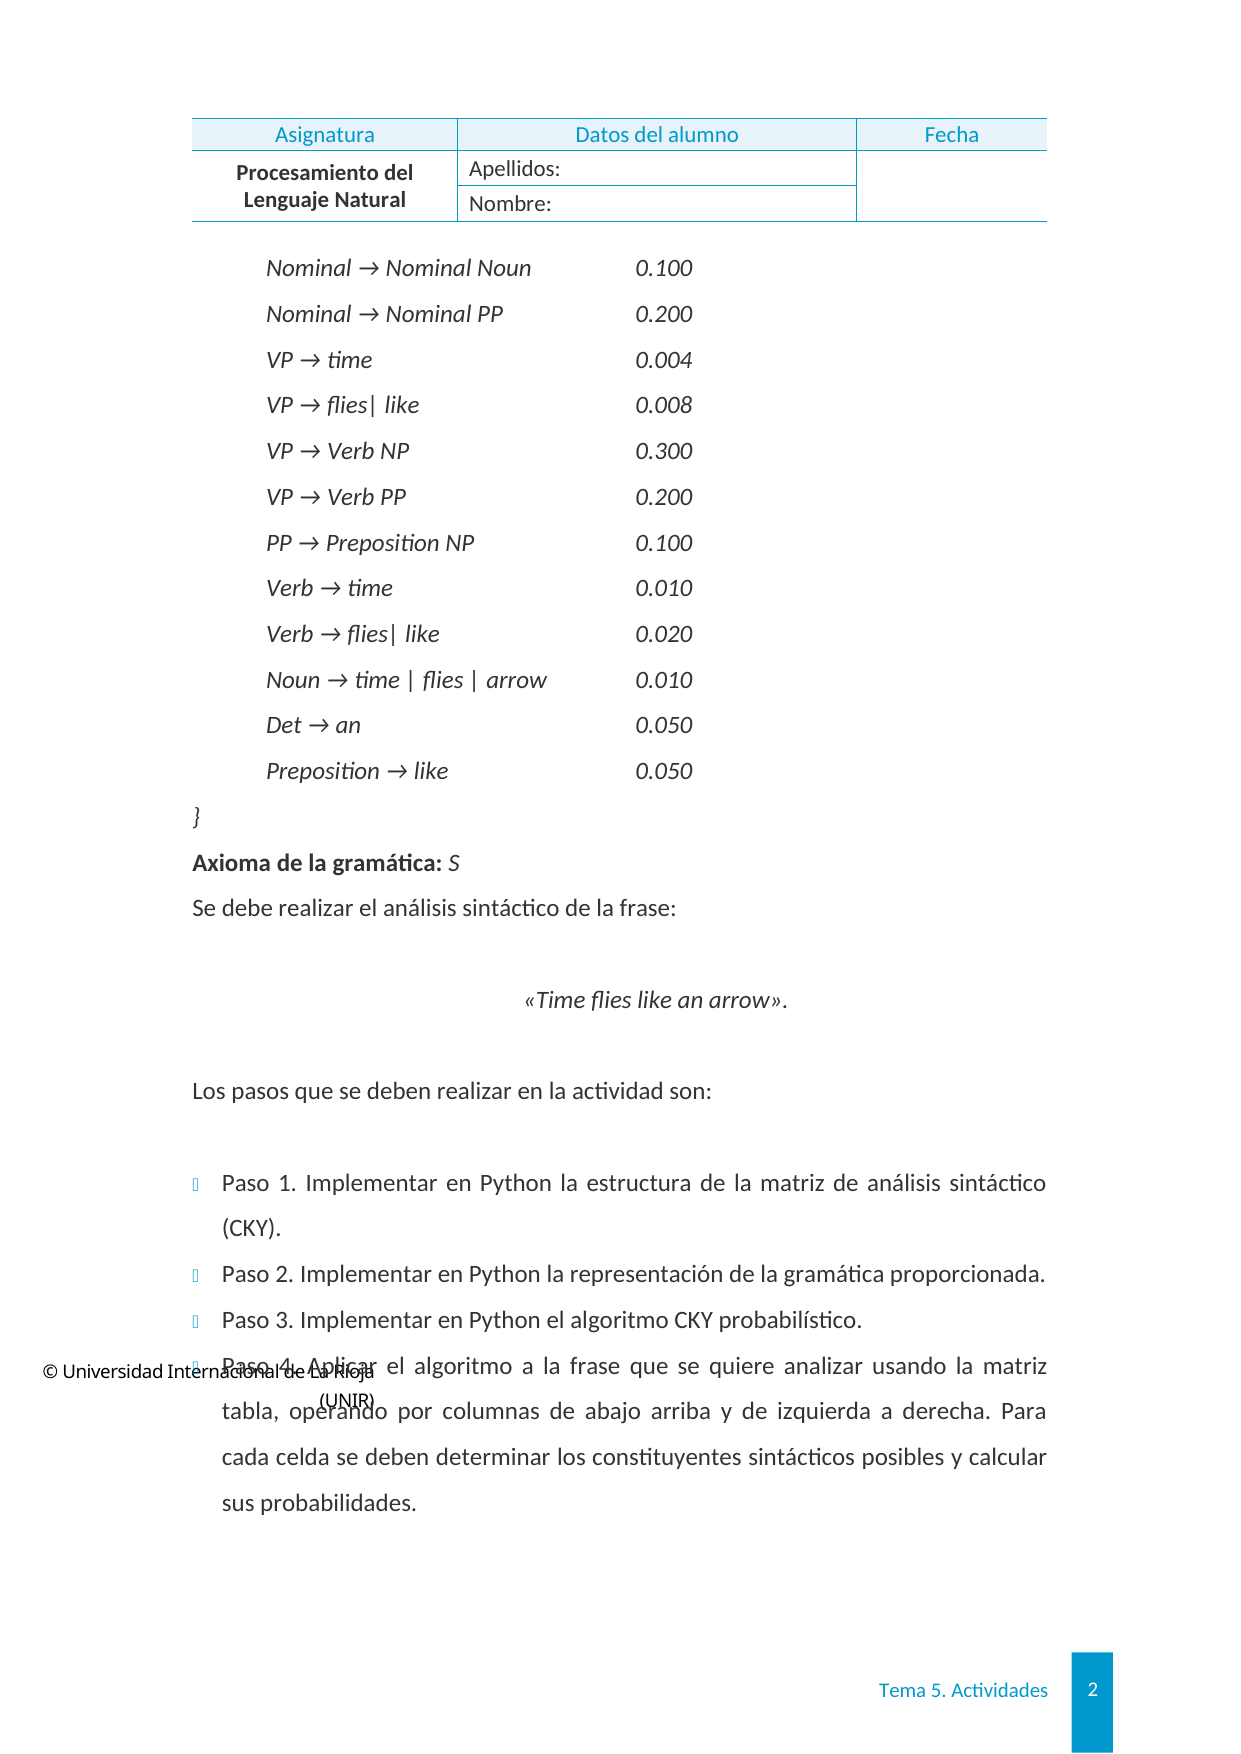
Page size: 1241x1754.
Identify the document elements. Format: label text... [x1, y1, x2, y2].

text Verb → flies| like 0.020 [192, 618, 1048, 649]
text Los pasos que se deben realizar en la actividad son: [192, 1075, 1048, 1106]
text Preposition → like 0.050 [192, 755, 1048, 786]
text PP → Preposition NP 0.100 [192, 527, 1048, 557]
text Paso 4. Aplicar el algoritmo a la frase que se quiere analizar usando la matriz tabla, operando por columnas de abajo arriba y de izquierda a derecha. Para cada celda se deben determinar los constituyentes sintácticos posibles y calcular sus probabilidades. [192, 1350, 1048, 1517]
text VP → time 0.004 [192, 344, 1048, 374]
text Verb → time 0.010 [192, 572, 1048, 603]
text Paso 3. Implementar en Python el algoritmo CKY probabilístico. [192, 1304, 1048, 1334]
text Paso 1. Implementar en Python la estructura de la matriz de análisis sintáctico (CKY). [192, 1167, 1048, 1243]
text } [192, 801, 1048, 832]
text VP → Verb PP 0.200 [192, 481, 1048, 511]
text Se debe realizar el análisis sintáctico de la frase: [192, 892, 1048, 923]
text Paso 2. Implementar en Python la representación de la gramática proporcionada. [192, 1258, 1048, 1289]
text Nominal → Nominal PP 0.200 [192, 298, 1048, 328]
text Axioma de la gramática: S [192, 847, 1048, 877]
text VP → Verb NP 0.300 [192, 435, 1048, 466]
text VP → flies| like 0.008 [192, 389, 1048, 420]
text Nominal → Nominal Noun 0.100 [192, 252, 1048, 283]
text Noun → time | flies | arrow 0.010 [192, 664, 1048, 694]
text Det → an 0.050 [192, 709, 1048, 740]
text «Time flies like an arrow». [192, 984, 1048, 1014]
